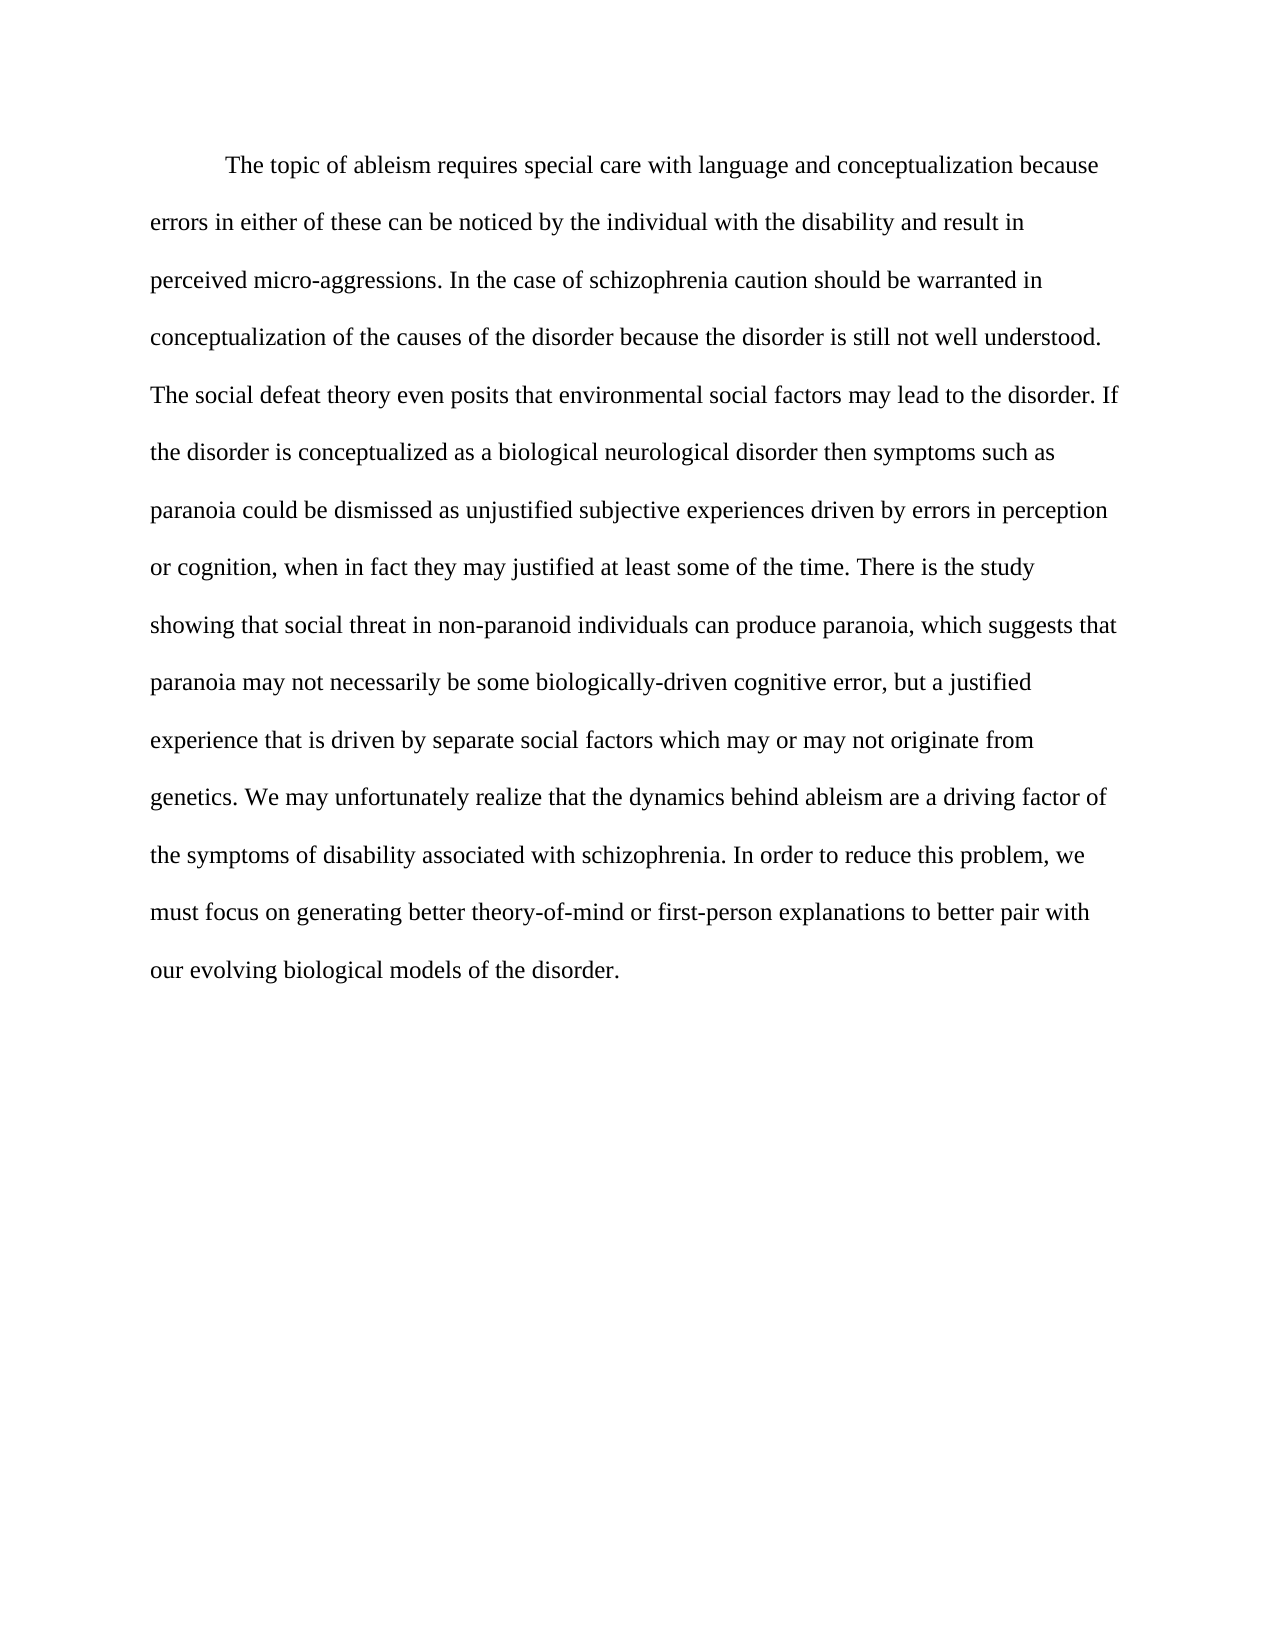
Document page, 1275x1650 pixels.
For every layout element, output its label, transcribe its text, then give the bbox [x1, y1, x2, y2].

text The topic of ableism requires special care with language and conceptualization because errors in either of these can be noticed by the individual with the disability and result in perceived micro-aggressions. In the case of schizophrenia caution should be warranted in conceptualization of the causes of the disorder because the disorder is still not well understood. The social defeat theory even posits that environmental social factors may lead to the disorder. If the disorder is conceptualized as a biological neurological disorder then symptoms such as paranoia could be dismissed as unjustified subjective experiences driven by errors in perception or cognition, when in fact they may justified at least some of the time. There is the study showing that social threat in non-paranoid individuals can produce paranoia, which suggests that paranoia may not necessarily be some biologically-driven cognitive error, but a justified experience that is driven by separate social factors which may or may not originate from genetics. We may unfortunately realize that the dynamics behind ableism are a driving factor of the symptoms of disability associated with schizophrenia. In order to reduce this problem, we must focus on generating better theory-of-mind or first-person explanations to better pair with our evolving biological models of the disorder. [150, 150, 1125, 984]
